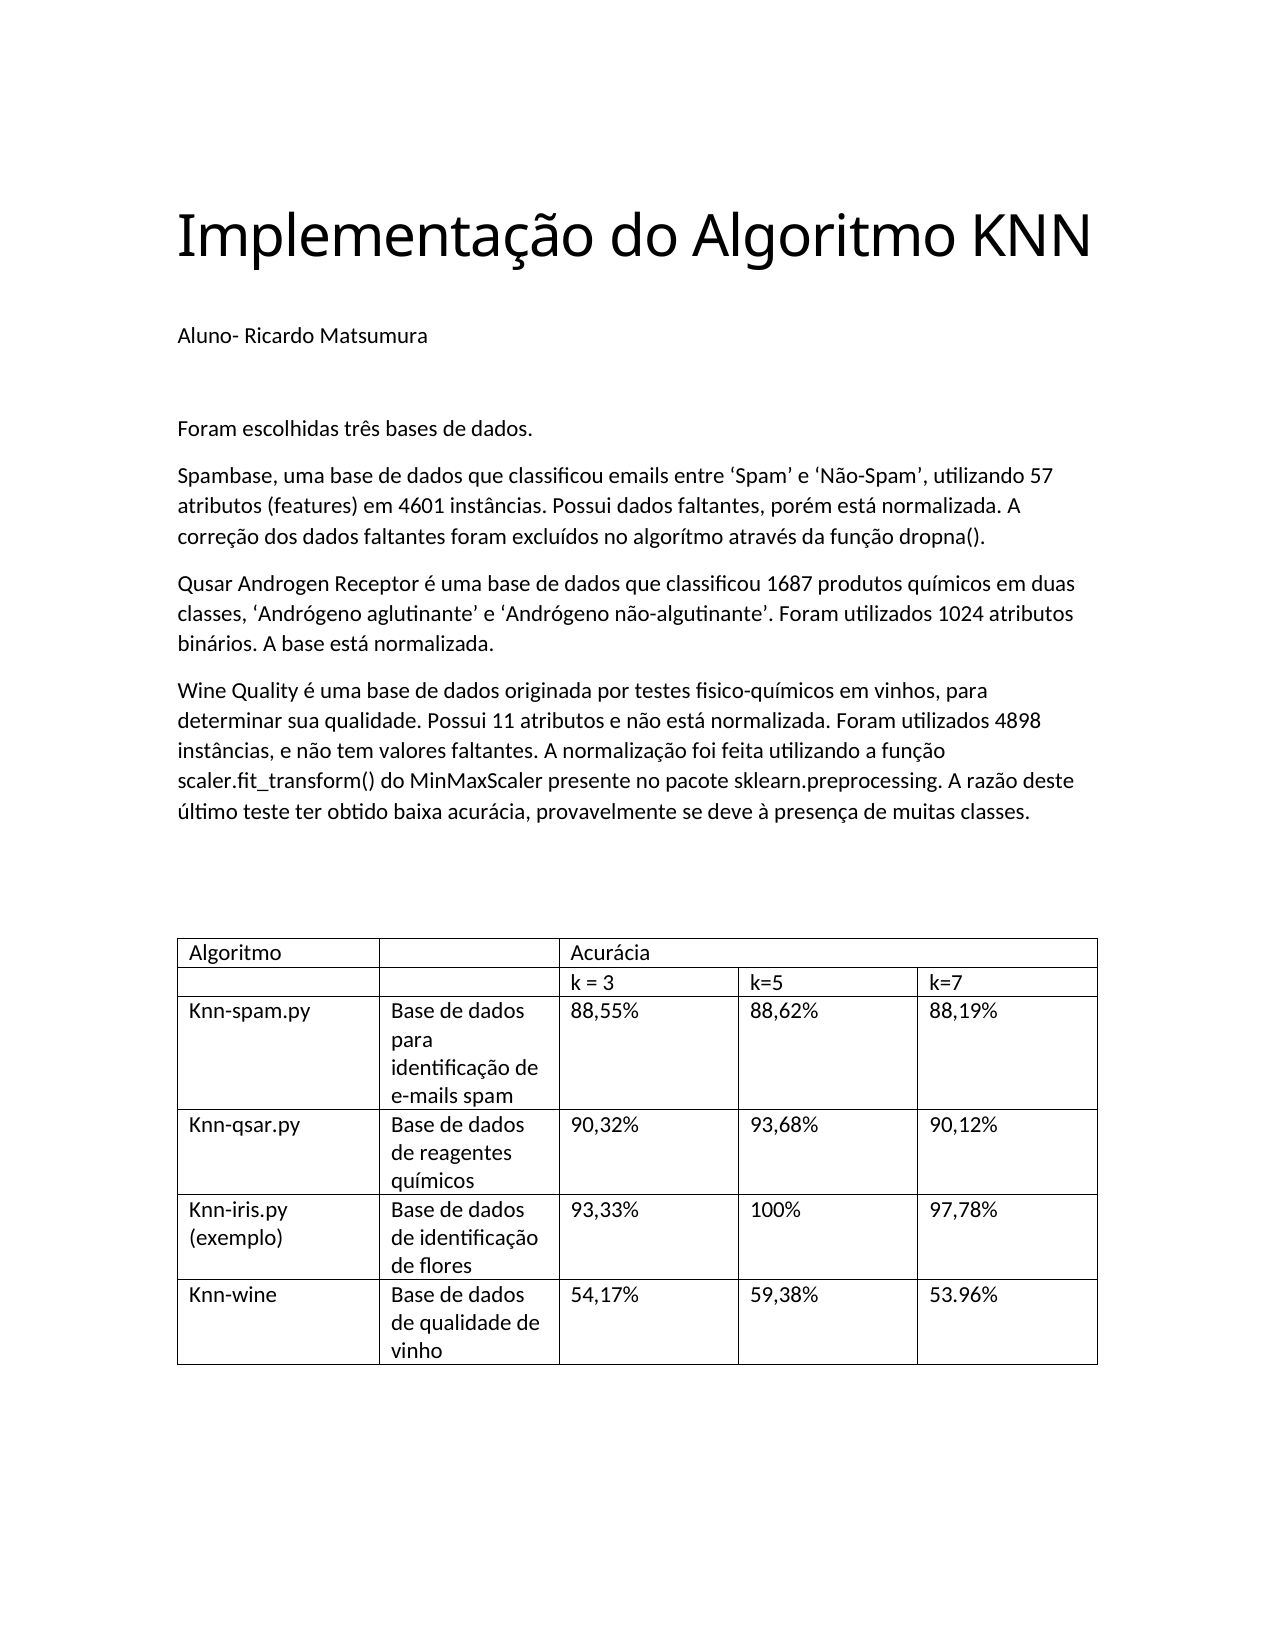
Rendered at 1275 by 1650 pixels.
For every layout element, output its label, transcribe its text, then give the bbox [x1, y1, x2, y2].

text Aluno- Ricardo Matsumura [177, 321, 1098, 349]
table_cell Base de dados de reagentes químicos [380, 1110, 559, 1194]
table_cell Knn-qsar.py [178, 1110, 379, 1194]
table_cell 97,78% [918, 1195, 1097, 1279]
table_cell [178, 968, 379, 996]
table_cell 88,62% [739, 997, 917, 1109]
table_header Acurácia [560, 939, 1097, 967]
table_cell 93,68% [739, 1110, 917, 1194]
text Spambase, uma base de dados que classificou emails entre ‘Spam’ e ‘Não-Spam’, utilizando 57 atributos (features) em 4601 instâncias. Possui dados faltantes, porém está normalizada. A correção dos dados faltantes foram excluídos no algorítmo através da função dropna(). [177, 461, 1098, 550]
table_cell Knn-wine [178, 1280, 379, 1364]
table_cell Knn-spam.py [178, 997, 379, 1109]
table_cell 54,17% [560, 1280, 738, 1364]
text Wine Quality é uma base de dados originada por testes fisico-químicos em vinhos, para determinar sua qualidade. Possui 11 atributos e não está normalizada. Foram utilizados 4898 instâncias, e não tem valores faltantes. A normalização foi feita utilizando a função scaler.fit_transform() do MinMaxScaler presente no pacote sklearn.preprocessing. A razão deste último teste ter obtido baixa acurácia, provavelmente se deve à presença de muitas classes. [177, 676, 1098, 825]
table_header [380, 939, 559, 967]
table_cell Base de dados de qualidade de vinho [380, 1280, 559, 1364]
table_cell 88,19% [918, 997, 1097, 1109]
text Qusar Androgen Receptor é uma base de dados que classificou 1687 produtos químicos em duas classes, ‘Andrógeno aglutinante’ e ‘Andrógeno não-algutinante’. Foram utilizados 1024 atributos binários. A base está normalizada. [177, 569, 1098, 657]
table_cell Knn-iris.py (exemplo) [178, 1195, 379, 1279]
text Foram escolhidas três bases de dados. [177, 414, 1098, 443]
table_cell k = 3 [560, 968, 738, 996]
table_cell 53.96% [918, 1280, 1097, 1364]
table_cell [380, 968, 559, 996]
table_cell k=7 [918, 968, 1097, 996]
table_cell 88,55% [560, 997, 738, 1109]
table_header Algoritmo [178, 939, 379, 967]
title Implementação do Algoritmo KNN [177, 194, 1098, 274]
table_cell 90,32% [560, 1110, 738, 1194]
table_cell Base de dados de identificação de flores [380, 1195, 559, 1279]
table_cell 90,12% [918, 1110, 1097, 1194]
table_cell k=5 [739, 968, 917, 996]
table_cell Base de dados para identificação de e-mails spam [380, 997, 559, 1109]
table_cell 100% [739, 1195, 917, 1279]
table_cell 59,38% [739, 1280, 917, 1364]
table_cell 93,33% [560, 1195, 738, 1279]
